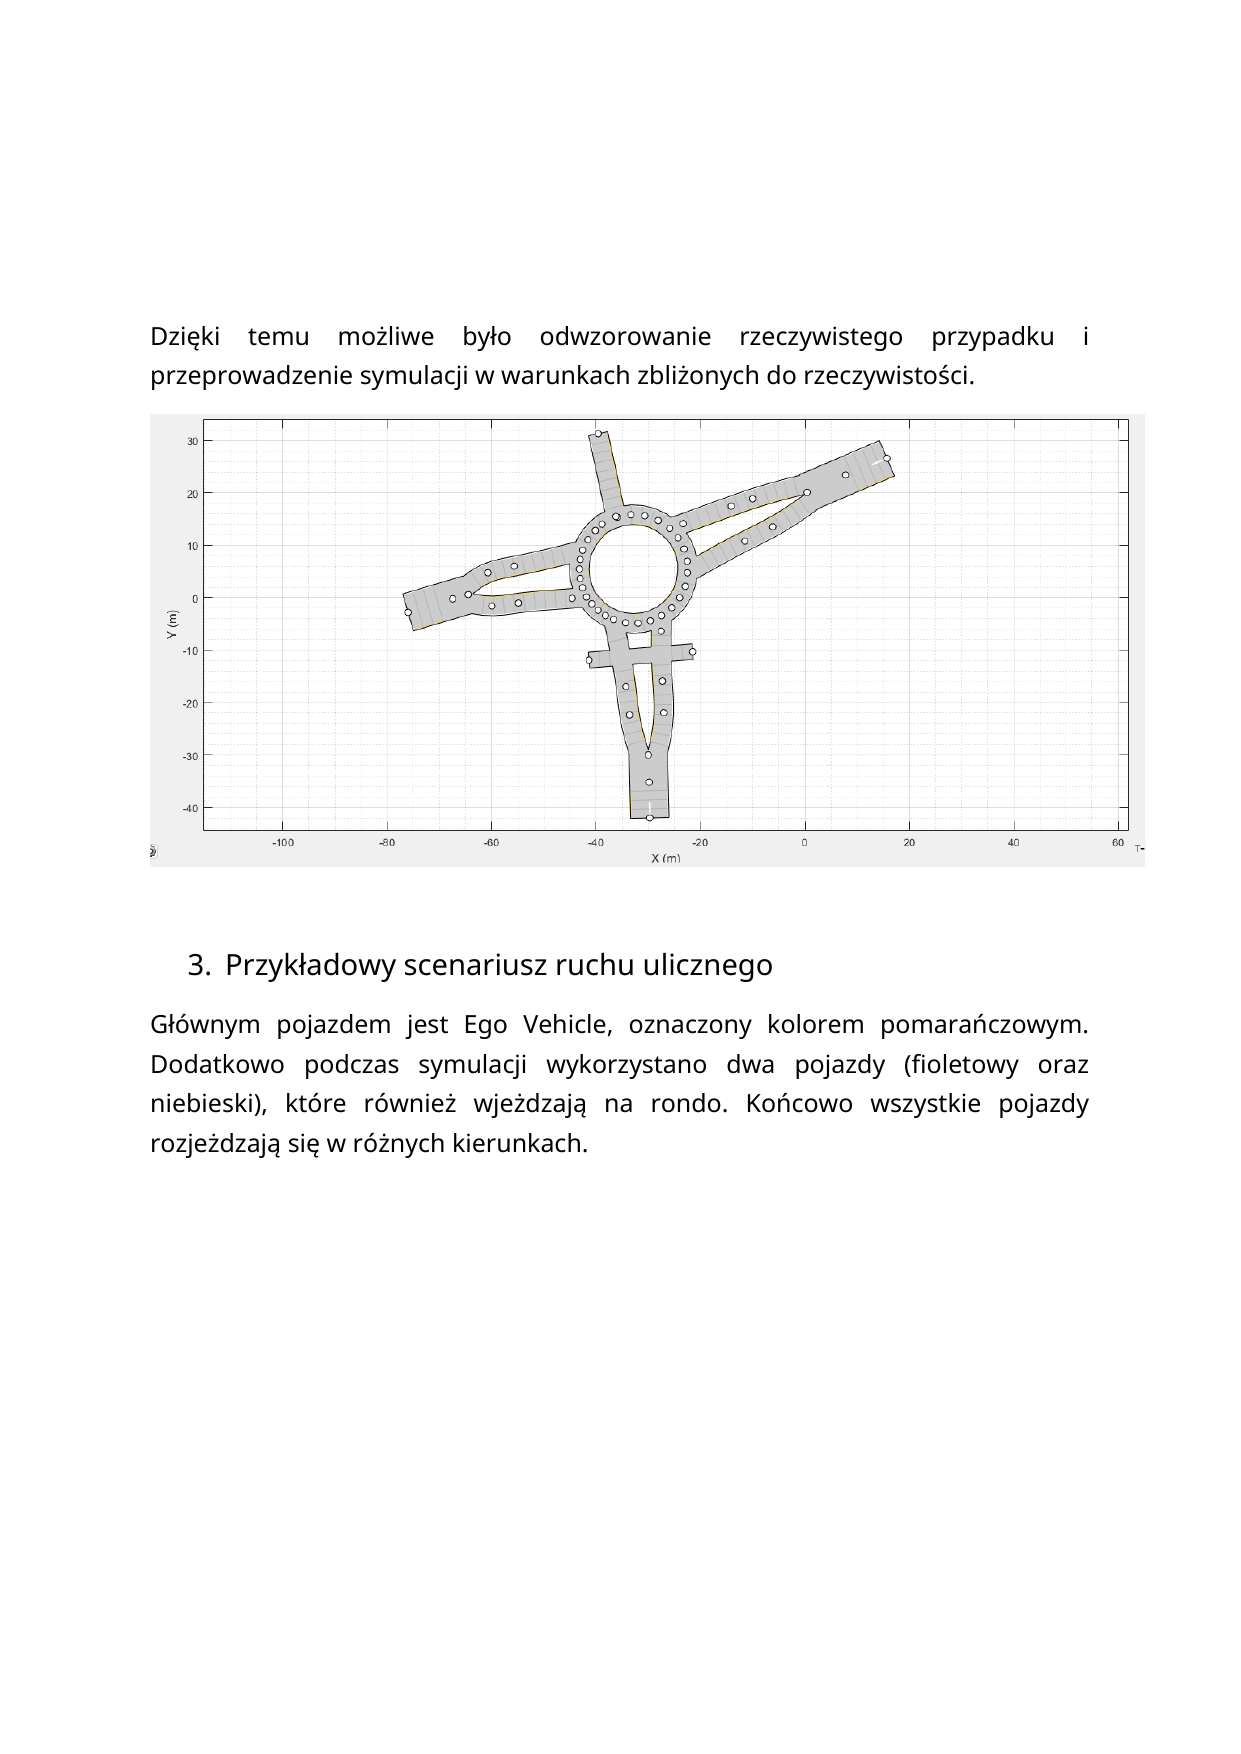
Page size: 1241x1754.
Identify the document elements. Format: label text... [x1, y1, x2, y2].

text Dzięki temu możliwe było odwzorowanie rzeczywistego przypadku i przeprowadzenie symulacji w warunkach zbliżonych do rzeczywistości. [150, 318, 1090, 392]
picture [150, 414, 1146, 867]
text Głównym pojazdem jest Ego Vehicle, oznaczony kolorem pomarańczowym. Dodatkowo podczas symulacji wykorzystano dwa pojazdy (fioletowy oraz niebieski), które również wjeżdzają na rondo. Końcowo wszystkie pojazdy rozjeżdzają się w różnych kierunkach. [150, 1007, 1090, 1159]
list Przykładowy scenariusz ruchu ulicznego [187, 944, 1090, 984]
